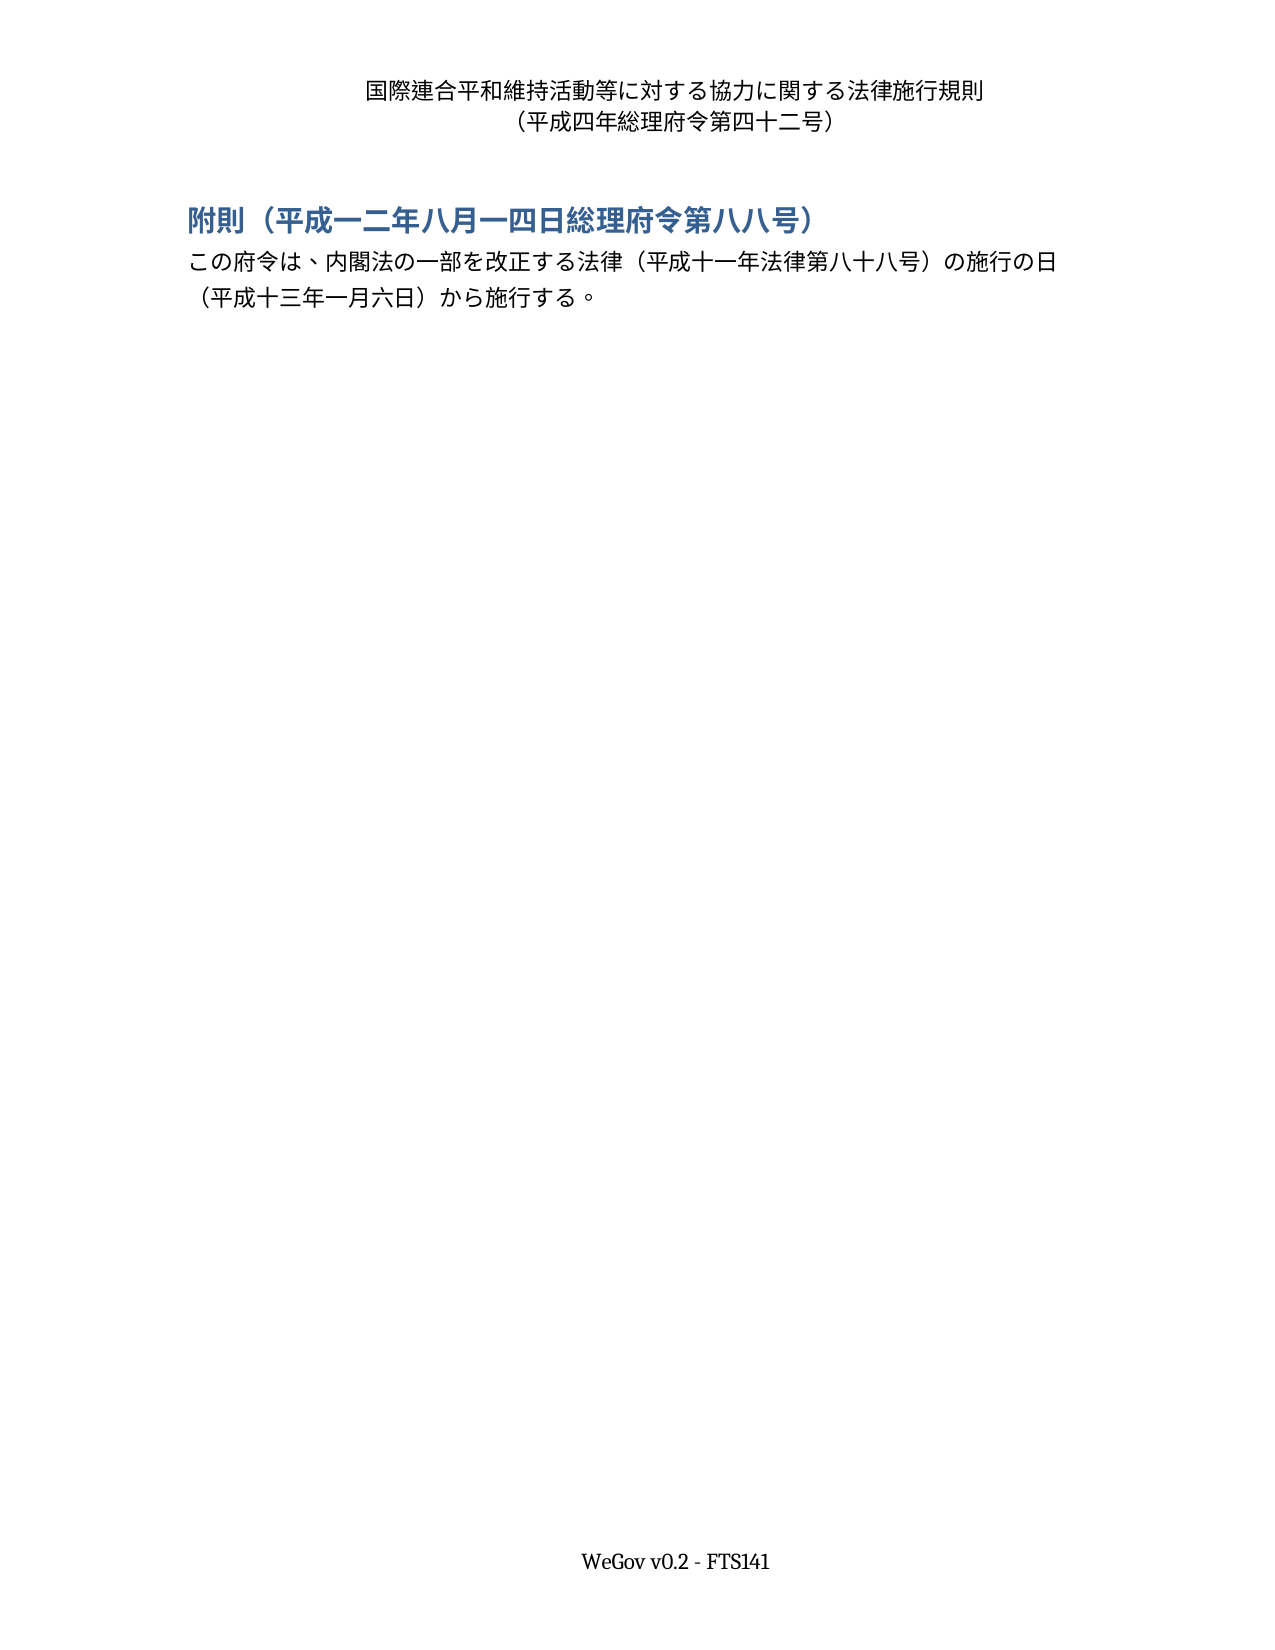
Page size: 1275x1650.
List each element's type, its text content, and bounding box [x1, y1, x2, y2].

text この府令は、内閣法の一部を改正する法律（平成十一年法律第八十八号）の施行の日（平成十三年一月六日）から施行する。 [187, 246, 1087, 313]
subtitle 附則（平成一二年八月一四日総理府令第八八号） [187, 200, 1087, 240]
